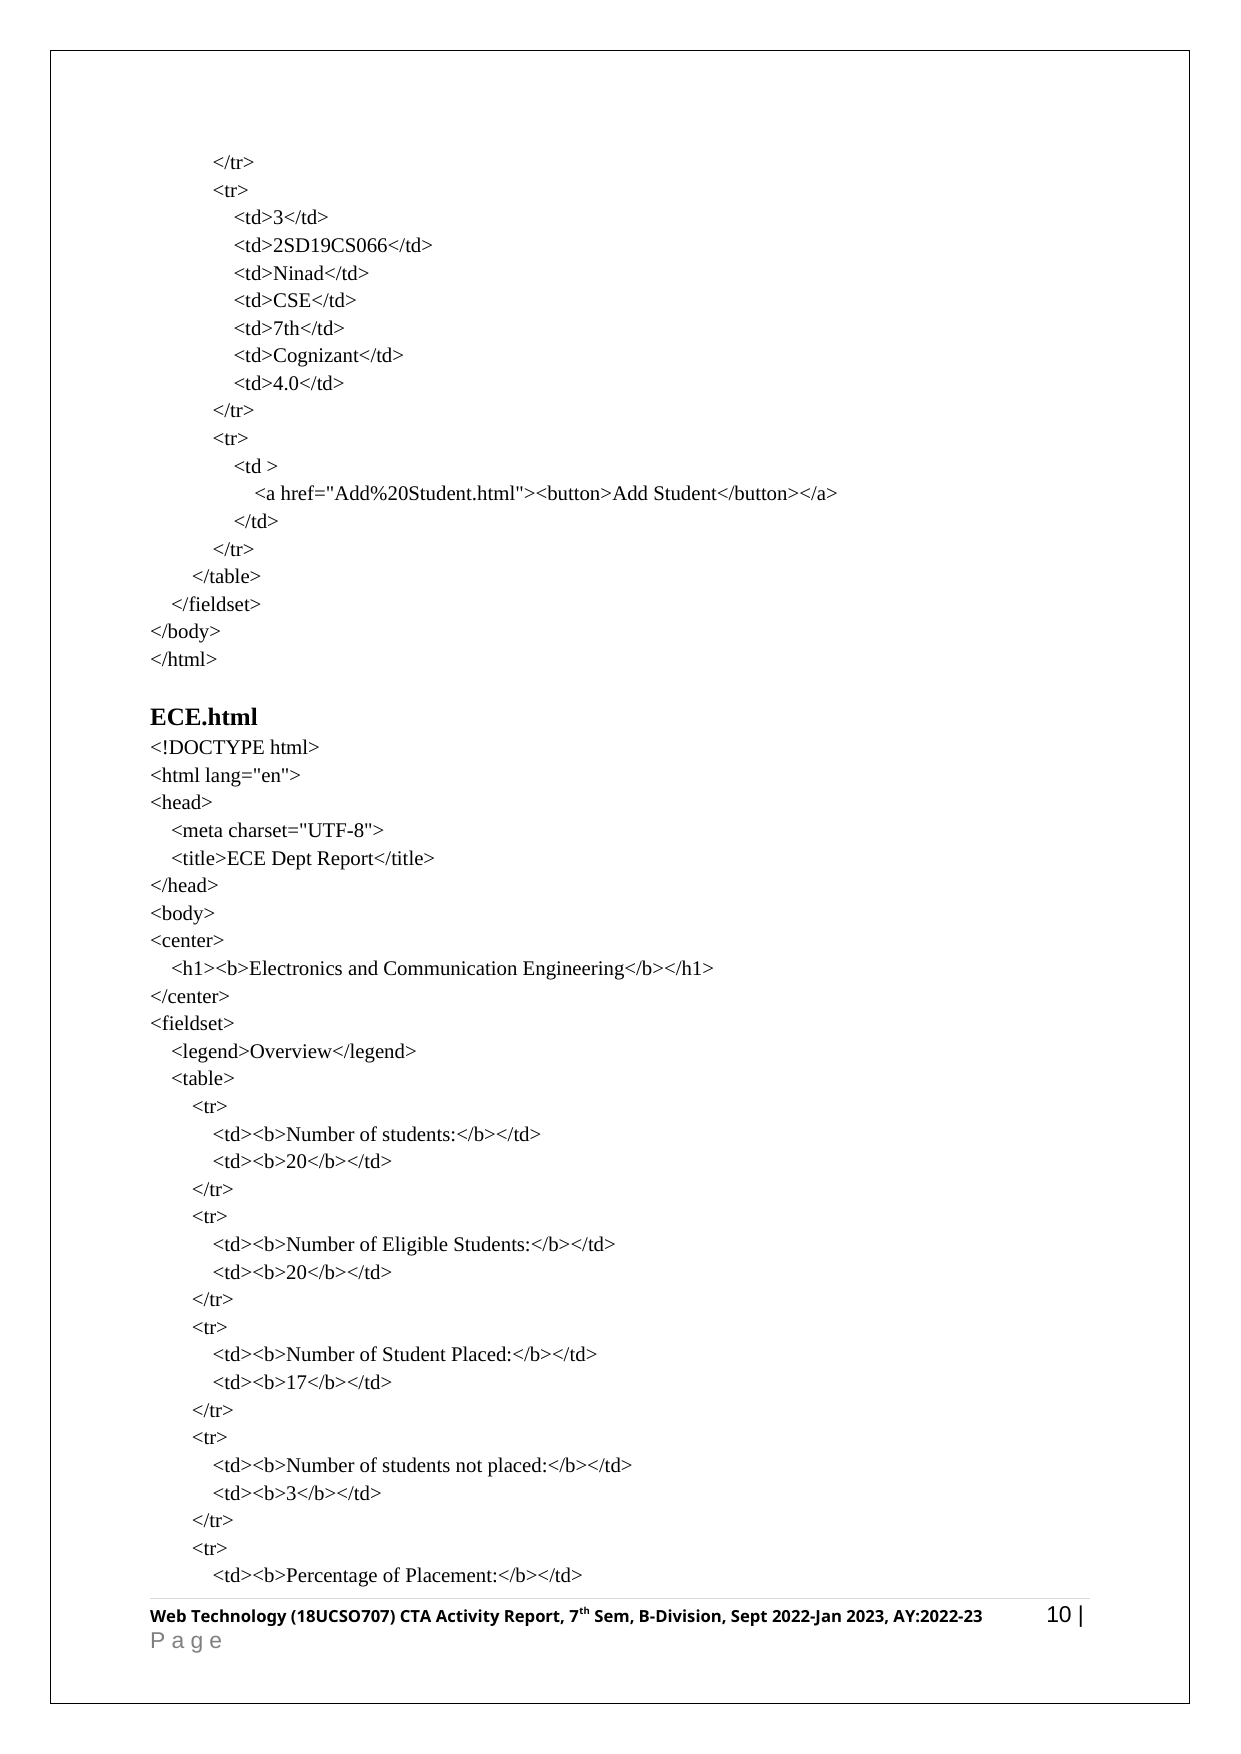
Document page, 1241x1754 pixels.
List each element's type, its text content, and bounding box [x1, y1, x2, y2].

text <tr> [150, 426, 1090, 450]
text <td>CSE</td> [150, 288, 1090, 312]
text <legend>Overview</legend> [150, 1039, 1090, 1063]
text ECE.html [150, 702, 1090, 731]
text <td><b>Percentage of Placement:</b></td> [150, 1563, 1090, 1587]
text <td><b>Number of students not placed:</b></td> [150, 1453, 1090, 1477]
text <tr> [150, 1536, 1090, 1560]
text <a href="Add%20Student.html"><button>Add Student</button></a> [150, 481, 1090, 505]
text </head> [150, 873, 1090, 897]
text <meta charset="UTF-8"> [150, 818, 1090, 842]
text <td><b>Number of Eligible Students:</b></td> [150, 1232, 1090, 1256]
text <title>ECE Dept Report</title> [150, 846, 1090, 869]
text <head> [150, 790, 1090, 814]
text </tr> [150, 1177, 1090, 1201]
text <fieldset> [150, 1011, 1090, 1035]
text <tr> [150, 1204, 1090, 1228]
text <td><b>20</b></td> [150, 1149, 1090, 1173]
text <center> [150, 928, 1090, 952]
text <h1><b>Electronics and Communication Engineering</b></h1> [150, 956, 1090, 980]
text <td>2SD19CS066</td> [150, 233, 1090, 257]
text <td><b>17</b></td> [150, 1370, 1090, 1394]
text <td><b>Number of Student Placed:</b></td> [150, 1342, 1090, 1366]
text <body> [150, 901, 1090, 925]
text <td>3</td> [150, 205, 1090, 229]
text <tr> [150, 1425, 1090, 1449]
text <html lang="en"> [150, 763, 1090, 787]
text <td><b>20</b></td> [150, 1259, 1090, 1284]
text <tr> [150, 178, 1090, 202]
text </td> [150, 509, 1090, 533]
text </body> [150, 619, 1090, 643]
text </html> [150, 647, 1090, 671]
text <tr> [150, 1094, 1090, 1118]
text </tr> [150, 1508, 1090, 1532]
text <td>4.0</td> [150, 371, 1090, 395]
text </tr> [150, 398, 1090, 422]
text <tr> [150, 1315, 1090, 1339]
text <td><b>3</b></td> [150, 1480, 1090, 1504]
text </tr> [150, 150, 1090, 174]
text <td>7th</td> [150, 316, 1090, 340]
text </fieldset> [150, 592, 1090, 616]
text <!DOCTYPE html> [150, 735, 1090, 759]
text <td > [150, 454, 1090, 478]
text <td><b>Number of students:</b></td> [150, 1122, 1090, 1146]
text </tr> [150, 1287, 1090, 1311]
text </table> [150, 564, 1090, 588]
text </tr> [150, 1398, 1090, 1422]
text </center> [150, 983, 1090, 1008]
text <table> [150, 1066, 1090, 1090]
text </tr> [150, 536, 1090, 561]
text <td>Cognizant</td> [150, 343, 1090, 367]
text <td>Ninad</td> [150, 260, 1090, 284]
